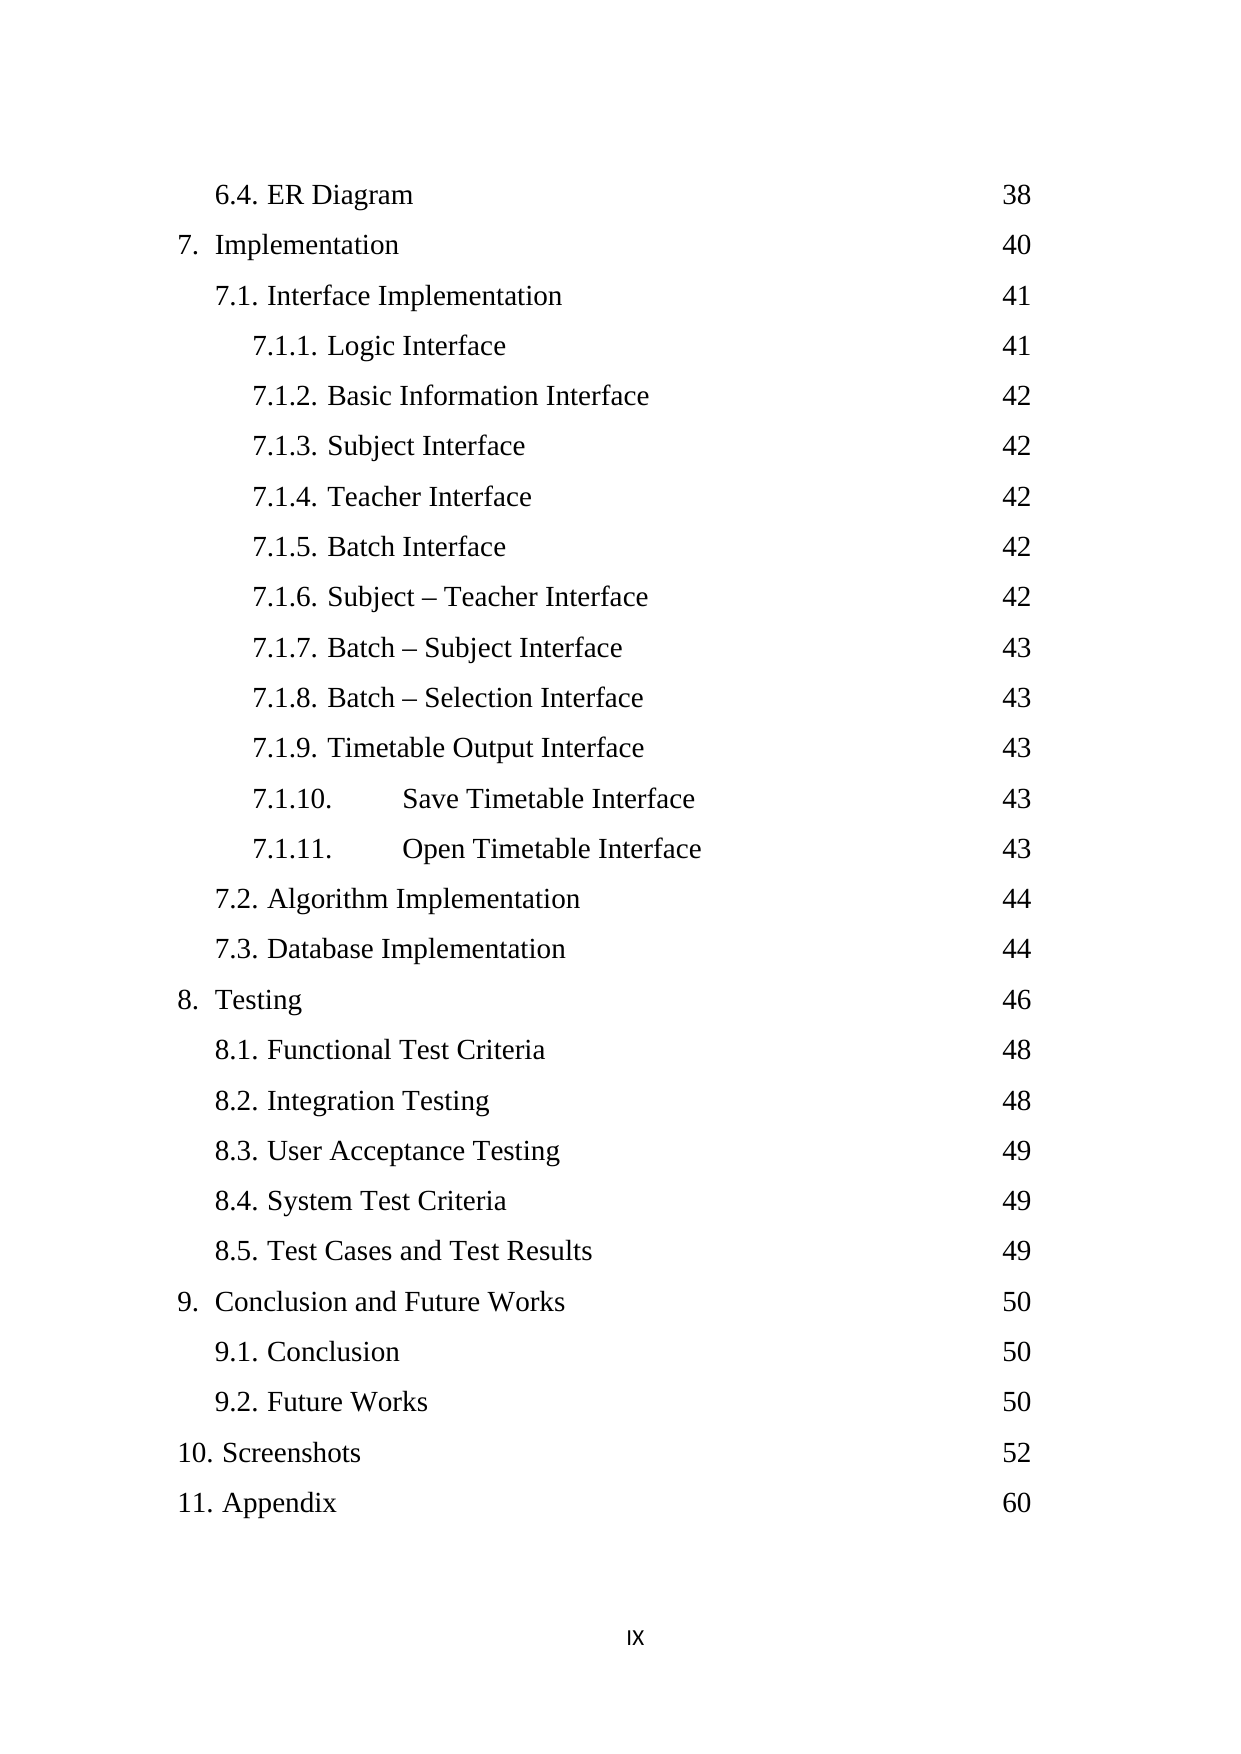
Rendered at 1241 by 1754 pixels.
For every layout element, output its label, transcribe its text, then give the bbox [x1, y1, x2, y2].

list Open Timetable Interface 43 [252, 831, 1093, 864]
list Future Works 50 [214, 1384, 1093, 1418]
list System Test Criteria 49 [214, 1183, 1093, 1217]
list Teacher Interface 42 [252, 479, 1093, 512]
list Conclusion 50 [214, 1334, 1093, 1368]
list Timetable Output Interface 43 [252, 730, 1093, 764]
list Save Timetable Interface 43 [252, 781, 1093, 814]
list Batch Interface 42 [252, 529, 1093, 563]
list Functional Test Criteria 48 [214, 1032, 1093, 1066]
list User Acceptance Testing 49 [214, 1133, 1093, 1166]
list Testing 46 [177, 982, 1093, 1016]
list Subject – Teacher Interface 42 [252, 579, 1093, 613]
list Screenshots 52 [177, 1435, 1093, 1468]
list Conclusion and Future Works 50 [177, 1284, 1093, 1317]
list Appendix 60 [177, 1485, 1093, 1519]
list Integration Testing 48 [214, 1083, 1093, 1116]
list Batch – Subject Interface 43 [252, 630, 1093, 663]
list Algorithm Implementation 44 [214, 881, 1093, 915]
list Subject Interface 42 [252, 428, 1093, 462]
list ER Diagram 38 [214, 177, 1093, 211]
list Interface Implementation 41 [214, 278, 1093, 311]
list Test Cases and Test Results 49 [214, 1233, 1093, 1267]
list Implementation 40 [177, 227, 1093, 261]
list Basic Information Interface 42 [252, 378, 1093, 412]
list Batch – Selection Interface 43 [252, 680, 1093, 714]
list Logic Interface 41 [252, 328, 1093, 361]
list Database Implementation 44 [214, 932, 1093, 965]
